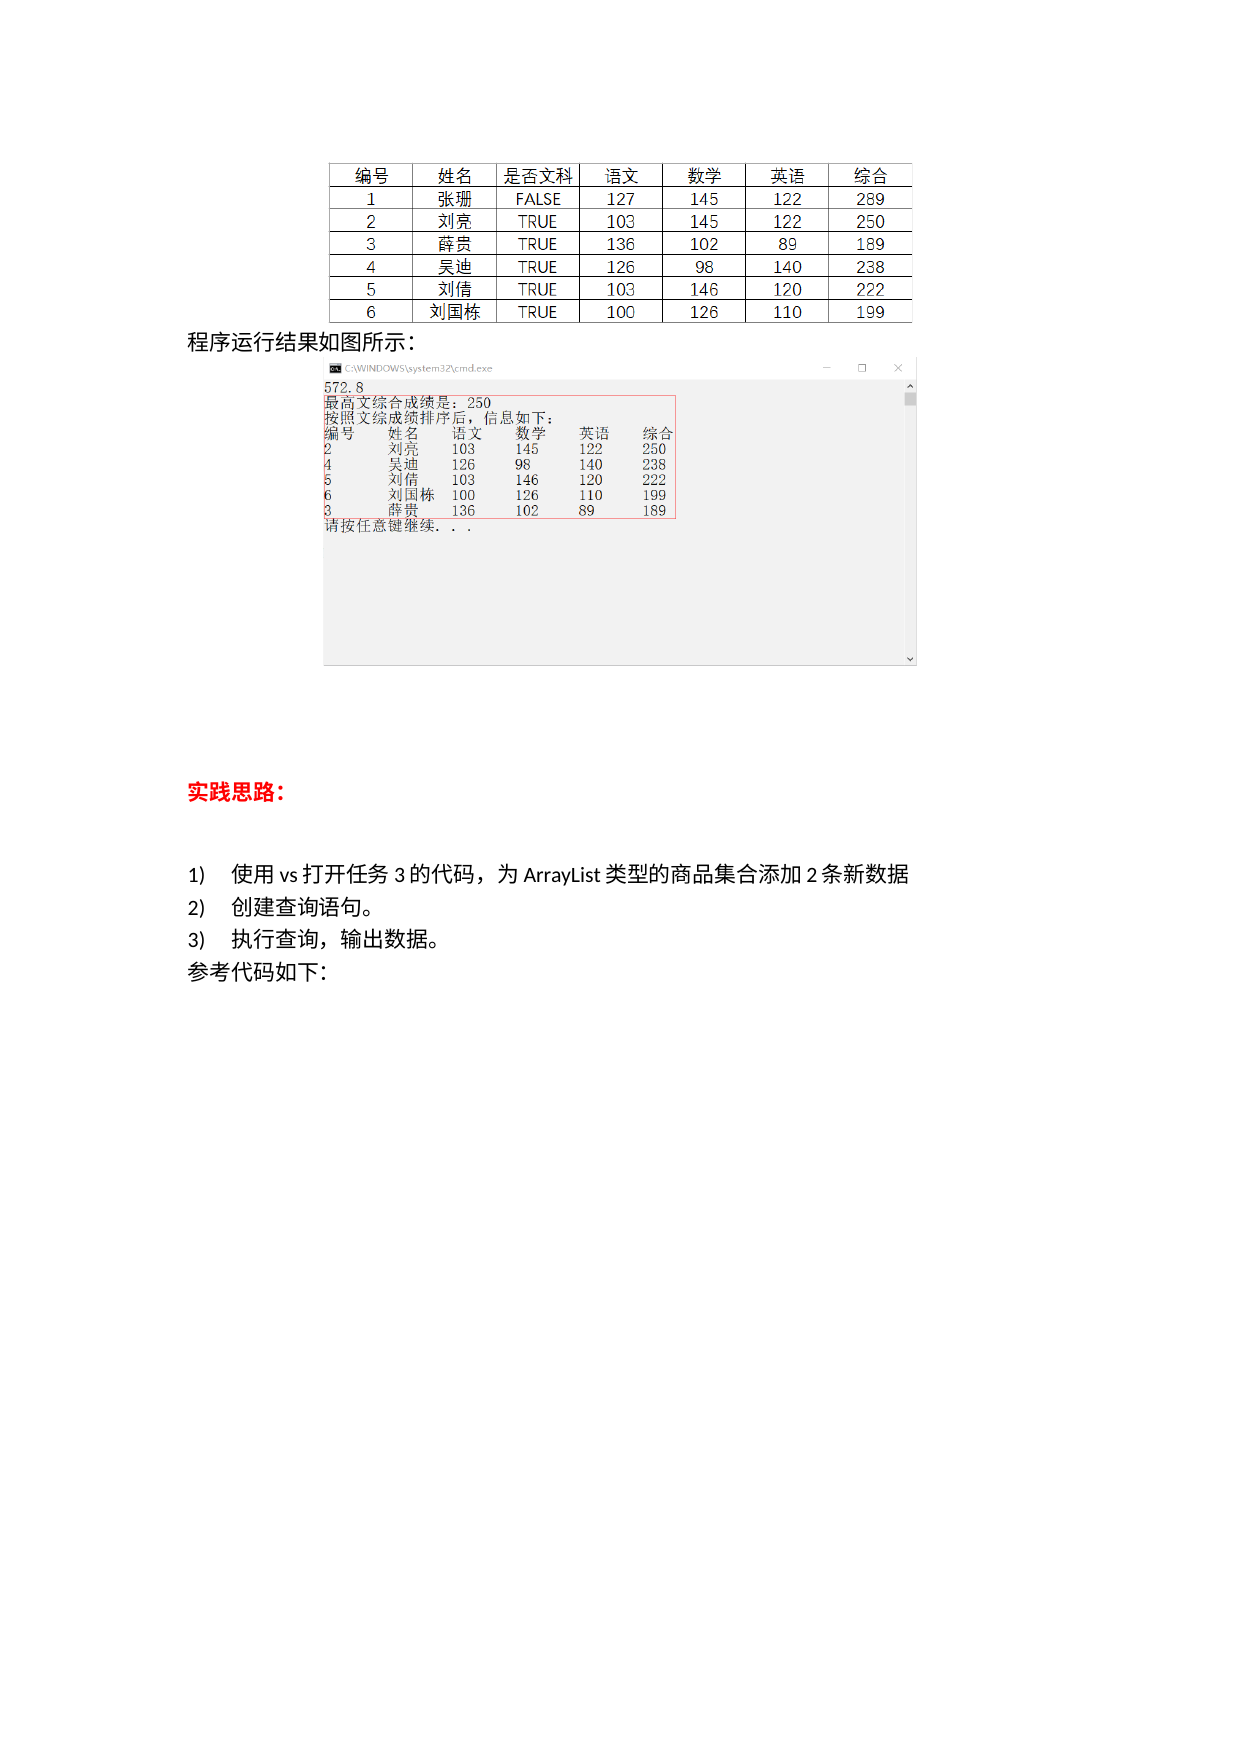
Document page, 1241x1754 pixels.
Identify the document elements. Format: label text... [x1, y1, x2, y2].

list 使用vs打开任务3的代码，为ArrayList类型的商品集合添加2条新数据 [187, 857, 1053, 889]
picture [323, 357, 917, 666]
subtitle 实践思路： [187, 774, 1053, 807]
list 执行查询，输出数据。 [187, 922, 1053, 954]
list 创建查询语句。 [187, 889, 1053, 922]
picture [328, 162, 913, 323]
text 程序运行结果如图所示： [187, 324, 1053, 357]
text 参考代码如下： [187, 954, 1053, 987]
